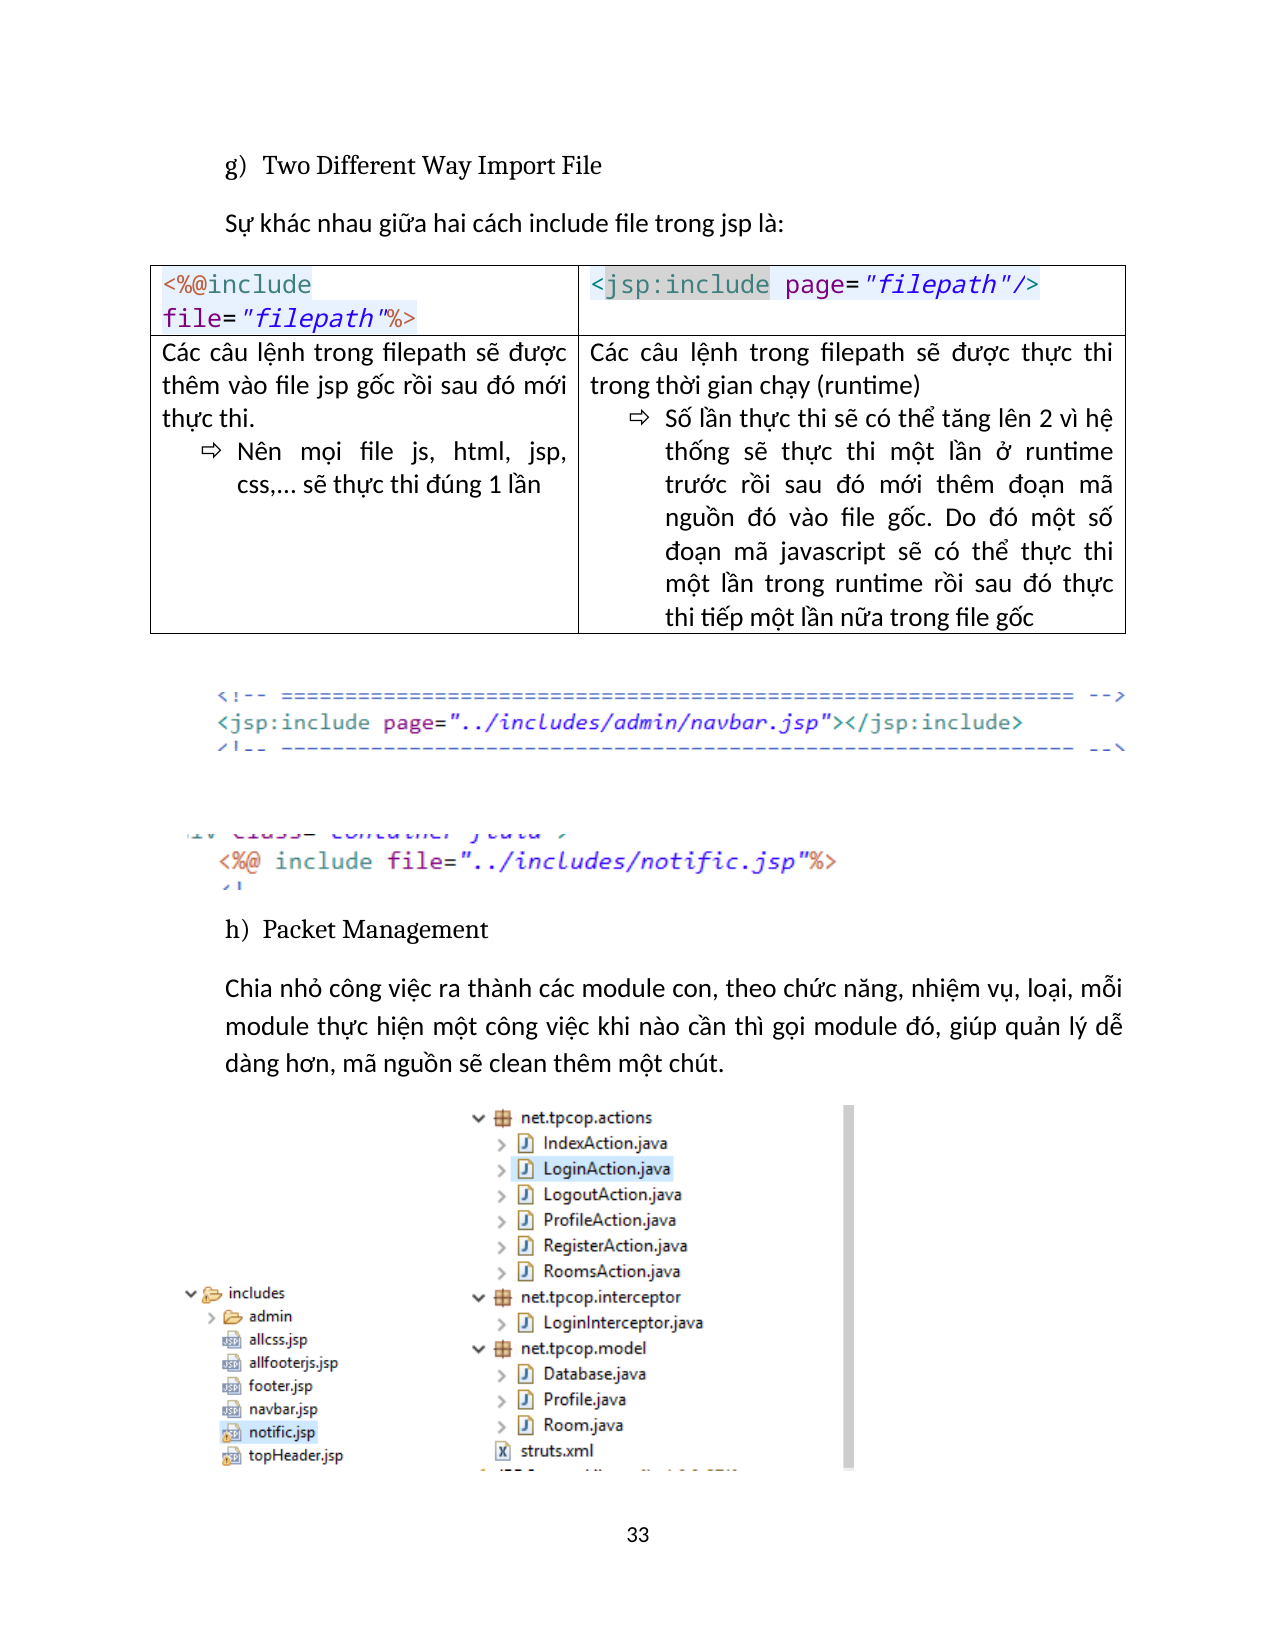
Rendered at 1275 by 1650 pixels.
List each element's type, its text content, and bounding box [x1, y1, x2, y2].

table_header <jsp:include page="filepath"/> [579, 266, 1125, 334]
table_cell Các câu lệnh trong filepath sẽ được thêm vào file jsp gốc rồi sau đó mới thực thi. Nên mọi file js, html, jsp, css,... sẽ thực thi đúng 1 lần [151, 336, 578, 633]
picture [187, 692, 1163, 751]
text Chia nhỏ công việc ra thành các module con, theo chức năng, nhiệm vụ, loại, mỗi module thực hiện một công việc khi nào cần thì gọi module đó, giúp quản lý dễ dàng hơn, mã nguồn sẽ clean thêm một chút. [225, 971, 1125, 1079]
subtitle Packet Management [225, 914, 1125, 945]
table_header <%@include file="filepath"%> [312, 266, 578, 334]
subtitle Two Different Way Import File [225, 150, 1125, 181]
picture [179, 1105, 854, 1471]
picture [187, 834, 974, 890]
text Sự khác nhau giữa hai cách include file trong jsp là: [150, 207, 1125, 239]
table_cell Các câu lệnh trong filepath sẽ được thực thi trong thời gian chạy (runtime) Số lần thực thi sẽ có thể tăng lên 2 vì hệ thống sẽ thực thi một lần ở runtime trước rồi sau đó mới thêm đoạn mã nguồn đó vào file gốc. Do đó một số đoạn mã javascript sẽ có thể thực thi một lần trong runtime rồi sau đó thực thi tiếp một lần nữa trong file gốc [579, 336, 1125, 633]
